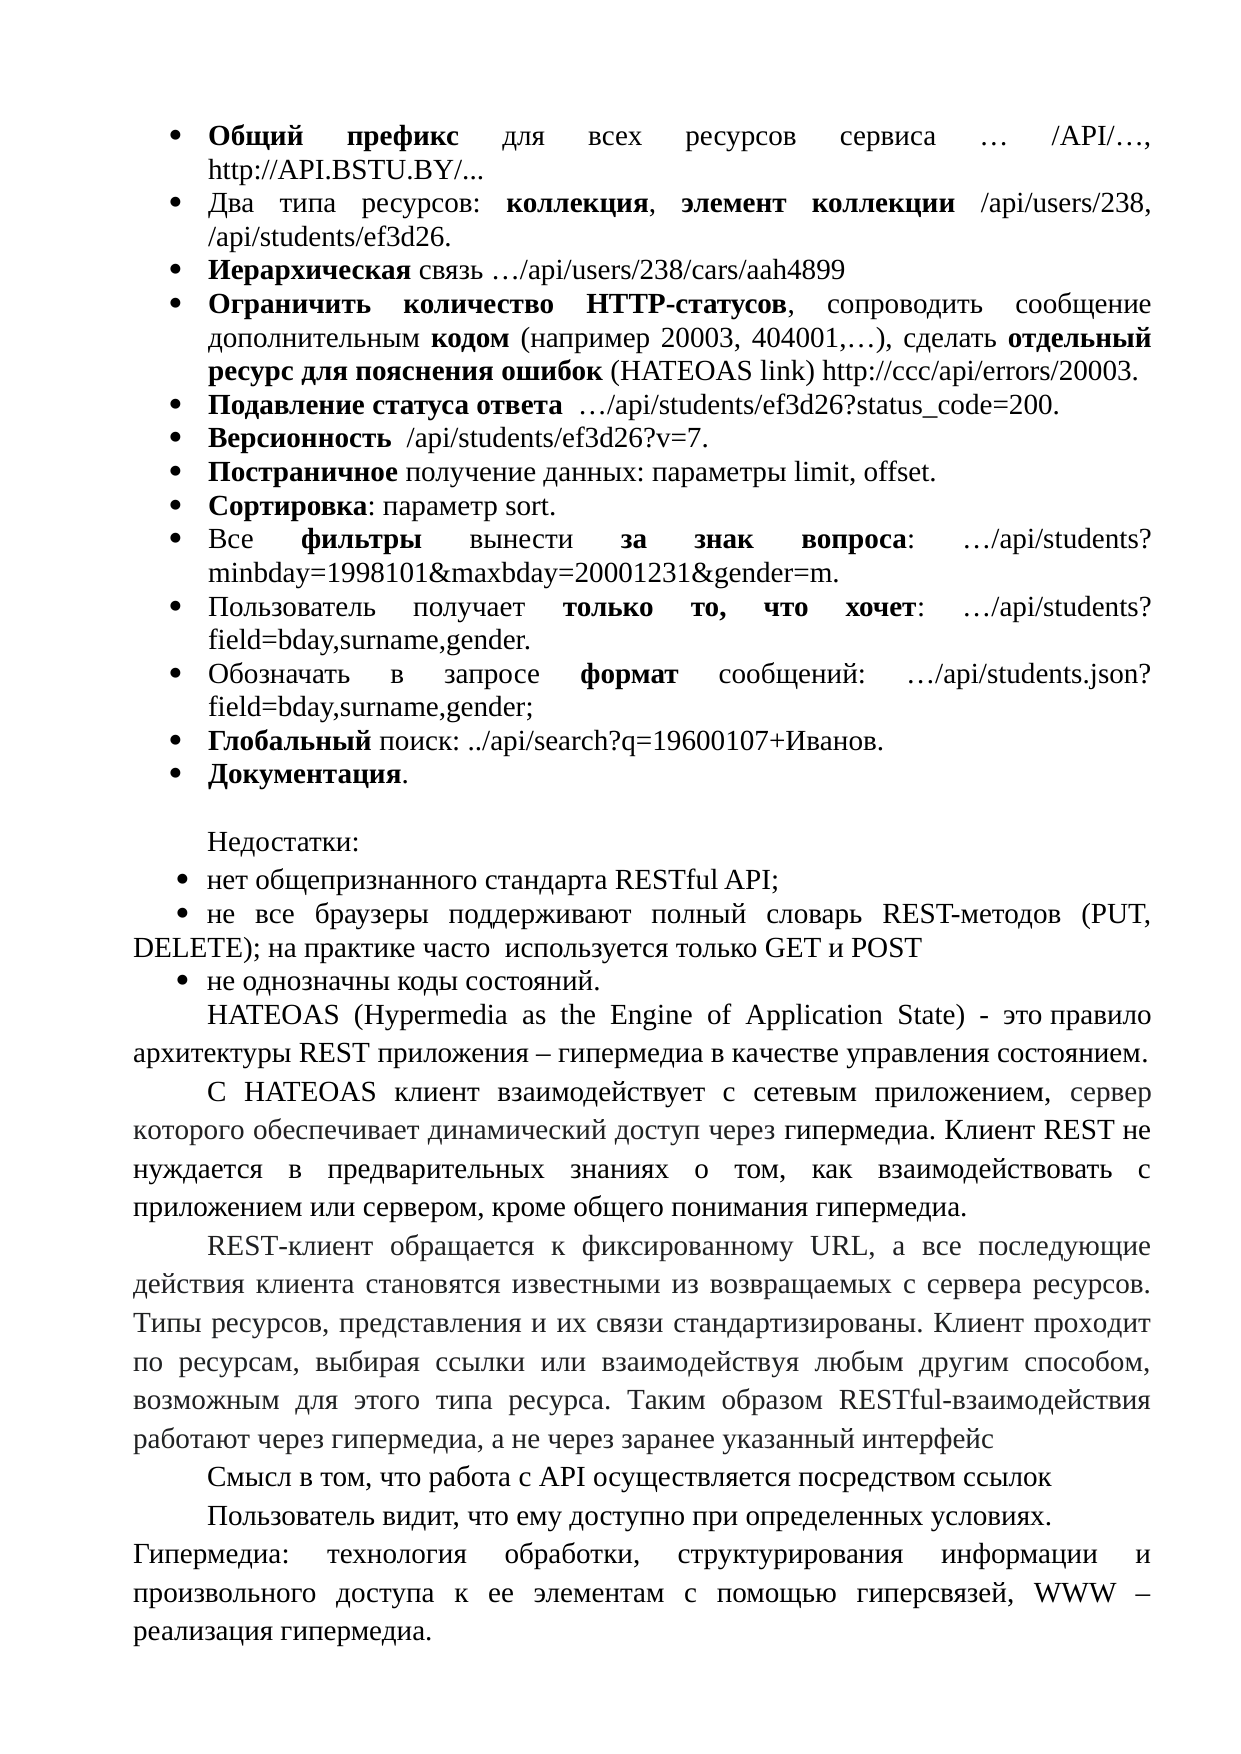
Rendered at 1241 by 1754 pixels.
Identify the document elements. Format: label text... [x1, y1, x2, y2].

text Пользователь видит, что ему доступно при определенных условиях. [133, 1498, 1152, 1531]
text Гипермедиа: технология обработки, структурирования информации и произвольного доступа к ее элементам с помощью гиперсвязей, WWW – реализация гипермедиа. [133, 1536, 1152, 1647]
list Постраничное получение данных: параметры limit, offset. [170, 454, 1152, 488]
list Подавление статуса ответа …/api/students/ef3d26?status_code=200. [170, 387, 1152, 421]
list Сортировка: параметр sort. [170, 488, 1152, 521]
list Документация. [170, 757, 1152, 790]
list нет общепризнанного стандарта RESTful API; [133, 862, 1152, 896]
list Два типа ресурсов: коллекция, элемент коллекции /api/users/238, /api/students/ef3d26. [170, 185, 1152, 252]
list Ограничить количество HTTP-статусов, сопроводить сообщение дополнительным кодом (например 20003, 404001,…), сделать отдельный ресурс для пояснения ошибок (HATEOAS link) http://ccc/api/errors/20003. [170, 286, 1152, 387]
list Версионность /api/students/ef3d26?v=7. [170, 421, 1152, 454]
list Пользователь получает только то, что хочет: …/api/students?field=bday,surname,gender. [170, 589, 1152, 656]
text Недостатки: [133, 824, 1152, 857]
list не все браузеры поддерживают полный словарь REST-методов (PUT, DELETE); на практике часто используется только GET и POSТ [133, 896, 1152, 963]
list Глобальный поиск: ../api/search?q=19600107+Иванов. [170, 723, 1152, 757]
text REST-клиент обращается к фиксированному URL, а все последующие действия клиента становятся известными из возвращаемых с сервера ресурсов. Типы ресурсов, представления и их связи стандартизированы. Клиент проходит по ресурсам, выбирая ссылки или взаимодействуя любым другим способом, возможным для этого типа ресурса. Таким образом RESTful-взаимодействия работают через гипермедиа, а не через заранее указанный интерфейс [133, 1416, 1152, 1454]
text Смысл в том, что работа с API осуществляется посредством ссылок [133, 1459, 1152, 1493]
text HATEOAS (Hypermedia as the Engine of Application State) - это правило архитектуры REST приложения – гипермедиа в качестве управления состоянием. [133, 997, 1152, 1069]
list Все фильтры вынести за знак вопроса: …/api/students?minbday=1998101&maxbday=20001231&gender=m. [170, 521, 1152, 589]
text С HATEOAS клиент взаимодействует с сетевым приложением, сервер которого обеспечивает динамический доступ через гипермедиа. Клиент REST не нуждается в предварительных знаниях о том, как взаимодействовать с приложением или сервером, кроме общего понимания гипермедиа. [133, 1074, 1152, 1223]
list Обозначать в запросе формат сообщений: …/api/students.json?field=bday,surname,gender; [170, 656, 1152, 723]
text REST-клиент обращается к фиксированному URL, а все последующие действия клиента становятся известными из возвращаемых с сервера ресурсов. Типы ресурсов, представления и их связи стандартизированы. Клиент проходит по ресурсам, выбирая ссылки или взаимодействуя любым другим способом, возможным для этого типа ресурса. Таким образом RESTful-взаимодействия работают через гипермедиа, а не через заранее указанный интерфейс [133, 1228, 1152, 1267]
list Иерархическая связь …/api/users/238/cars/aah4899 [170, 252, 1152, 286]
list не однозначны коды состояний. [133, 963, 1152, 997]
list Общий префикс для всех ресурсов сервиса … /API/…, http://API.BSTU.BY/... [170, 118, 1152, 185]
